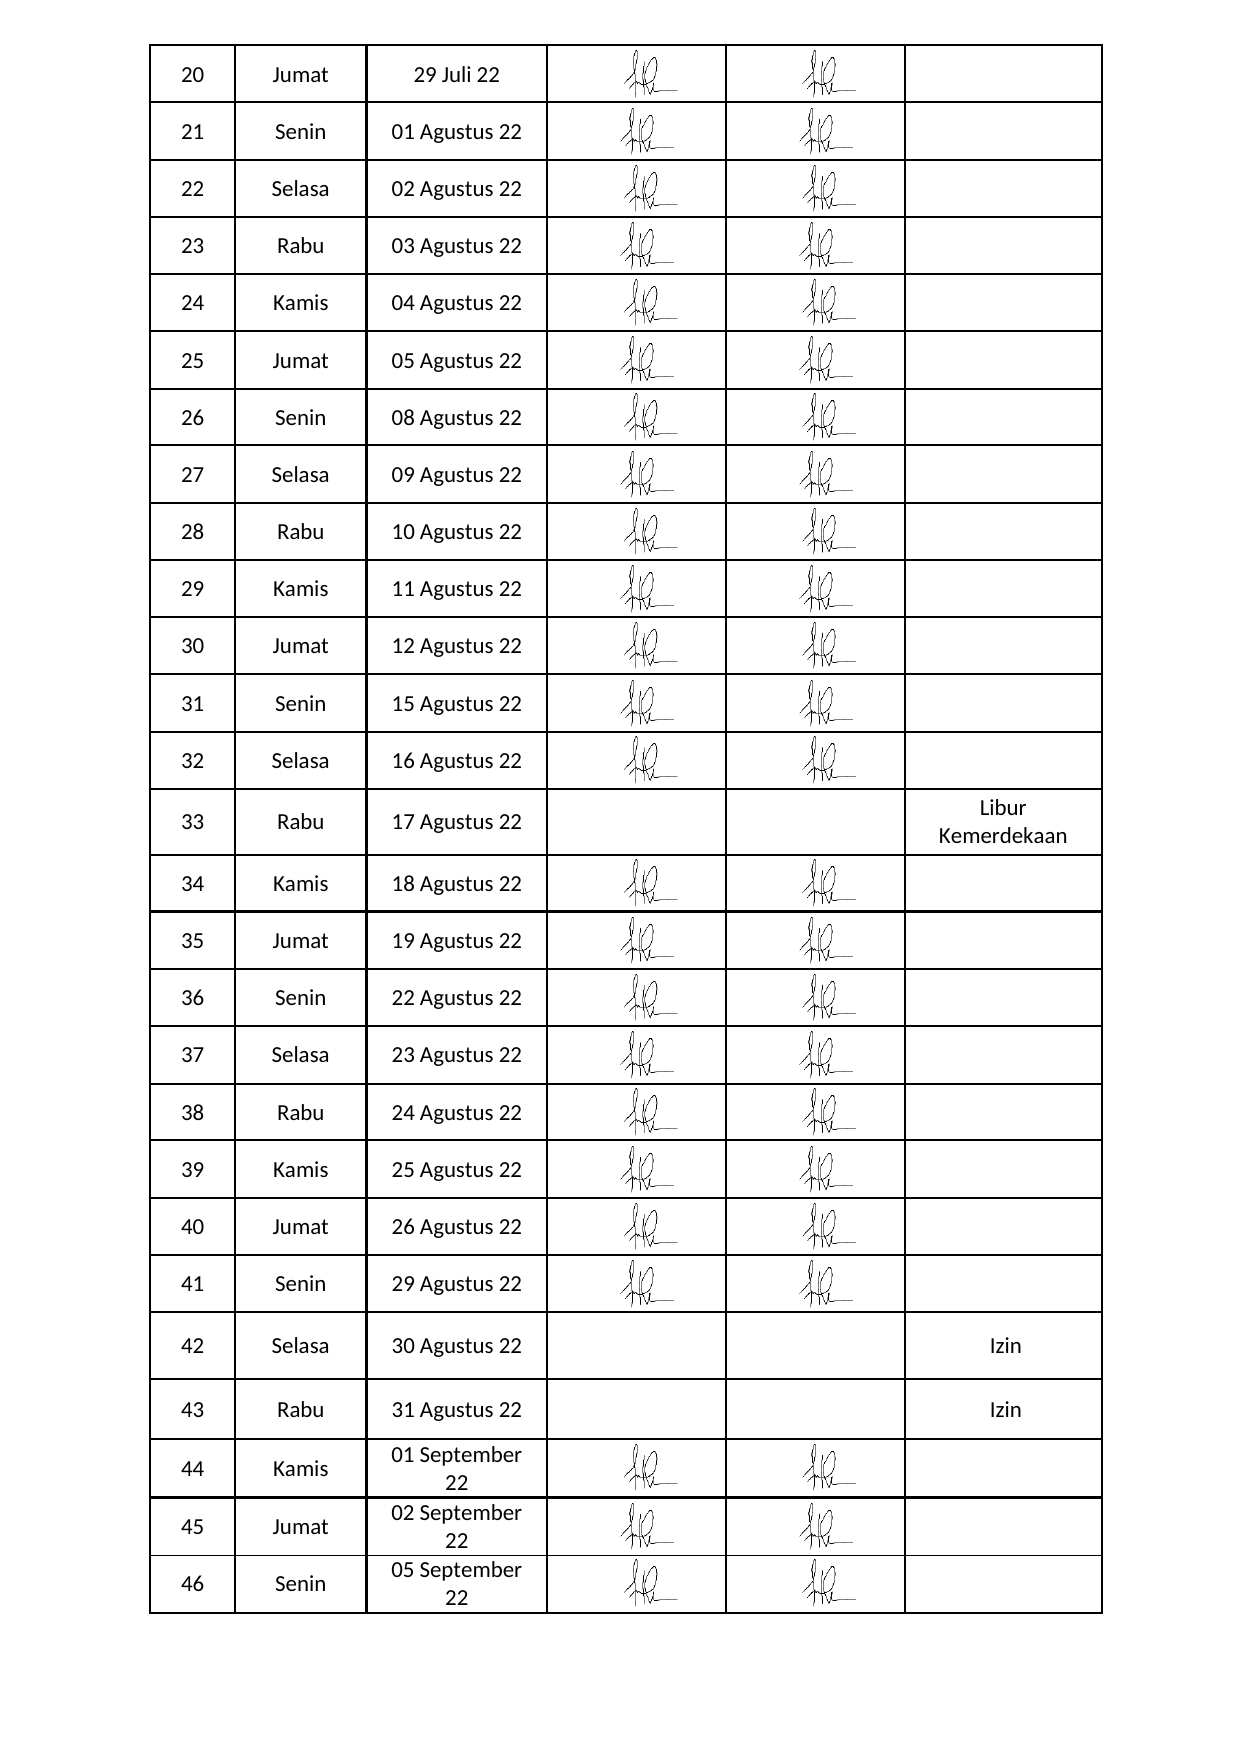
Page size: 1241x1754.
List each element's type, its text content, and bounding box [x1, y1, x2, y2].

table_cell Kamis [236, 856, 365, 910]
table_cell 22 [151, 161, 234, 216]
table_cell Selasa [236, 1027, 365, 1082]
table_cell Jumat [236, 1499, 365, 1554]
table_cell 24 [151, 275, 234, 330]
picture [794, 446, 854, 500]
table_cell [548, 1313, 725, 1377]
picture [794, 217, 854, 271]
picture [618, 45, 678, 99]
picture [794, 1498, 854, 1552]
table_cell Izin [906, 1313, 1101, 1377]
table_cell Selasa [236, 1313, 365, 1377]
picture [794, 1255, 854, 1309]
table_cell [548, 1556, 725, 1612]
table_cell [548, 733, 725, 787]
table_cell [548, 561, 725, 616]
table_cell 30 Agustus 22 [368, 1313, 546, 1377]
table_cell 42 [151, 1313, 234, 1377]
table_cell 17 Agustus 22 [368, 790, 546, 854]
picture [797, 1198, 857, 1251]
table_cell [727, 46, 904, 101]
table_cell 04 Agustus 22 [368, 275, 546, 330]
table_cell 40 [151, 1199, 234, 1253]
table_cell 01 Agustus 22 [368, 103, 546, 159]
table_cell [906, 332, 1101, 387]
table_cell [548, 913, 725, 968]
picture [615, 103, 675, 157]
table_cell Rabu [236, 790, 365, 854]
table_cell 05 Agustus 22 [368, 332, 546, 387]
table_cell [906, 733, 1101, 787]
picture [794, 1141, 854, 1195]
table_cell 16 Agustus 22 [368, 733, 546, 787]
table_cell 41 [151, 1256, 234, 1311]
picture [615, 1027, 675, 1080]
picture [615, 217, 675, 271]
table_cell [548, 1256, 725, 1311]
picture [615, 1141, 675, 1195]
table_cell 02 September 22 [368, 1499, 546, 1554]
table_cell 24 Agustus 22 [368, 1085, 546, 1139]
picture [618, 1554, 678, 1608]
table_cell [727, 1199, 904, 1253]
picture [797, 732, 857, 785]
table_cell [727, 856, 904, 910]
table_cell 29 Agustus 22 [368, 1256, 546, 1311]
picture [618, 1198, 678, 1251]
table_cell [727, 970, 904, 1025]
table_cell 08 Agustus 22 [368, 390, 546, 444]
picture [797, 45, 857, 99]
table_cell 19 Agustus 22 [368, 913, 546, 968]
table_cell [906, 103, 1101, 159]
picture [797, 160, 857, 213]
table_cell Jumat [236, 332, 365, 387]
table_cell [727, 1556, 904, 1612]
table_cell 23 Agustus 22 [368, 1027, 546, 1082]
table_cell [906, 618, 1101, 673]
table_cell Rabu [236, 1380, 365, 1438]
table_cell [906, 675, 1101, 731]
picture [794, 560, 854, 614]
picture [794, 332, 854, 385]
table_cell Kamis [236, 275, 365, 330]
table_cell 32 [151, 733, 234, 787]
table_cell 27 [151, 446, 234, 502]
table_cell Kamis [236, 561, 365, 616]
picture [618, 503, 678, 557]
table_cell [548, 1085, 725, 1139]
table_cell Senin [236, 970, 365, 1025]
table_cell [727, 913, 904, 968]
table_cell 09 Agustus 22 [368, 446, 546, 502]
picture [618, 732, 678, 785]
table_cell [548, 970, 725, 1025]
picture [615, 1255, 675, 1309]
table_cell [727, 1380, 904, 1438]
table_cell [727, 618, 904, 673]
table_cell 38 [151, 1085, 234, 1139]
table_cell Libur Kemerdekaan [906, 790, 1101, 854]
table_cell [727, 504, 904, 559]
table_cell [727, 1440, 904, 1496]
picture [615, 560, 675, 614]
picture [618, 1439, 678, 1493]
table_cell [906, 856, 1101, 910]
table_cell 43 [151, 1380, 234, 1438]
table_cell [727, 390, 904, 444]
table_cell [548, 856, 725, 910]
table_cell [727, 161, 904, 216]
picture [615, 1498, 675, 1552]
table_cell 11 Agustus 22 [368, 561, 546, 616]
table_cell [727, 446, 904, 502]
table_cell [727, 733, 904, 787]
picture [618, 388, 678, 442]
table_cell Kamis [236, 1440, 365, 1496]
table_cell [906, 1085, 1101, 1139]
picture [794, 912, 854, 966]
picture [618, 855, 678, 908]
table_cell 34 [151, 856, 234, 910]
picture [794, 103, 854, 157]
picture [615, 332, 675, 385]
picture [797, 1554, 857, 1608]
table_cell Senin [236, 103, 365, 159]
table_cell [727, 1499, 904, 1554]
picture [794, 675, 854, 728]
table_cell [906, 970, 1101, 1025]
table_cell [548, 1440, 725, 1496]
picture [615, 912, 675, 966]
table_cell 29 [151, 561, 234, 616]
table_cell [906, 913, 1101, 968]
table_cell [906, 390, 1101, 444]
table_cell 20 [151, 46, 234, 101]
table_cell 21 [151, 103, 234, 159]
table_cell 31 [151, 675, 234, 731]
table_cell 03 Agustus 22 [368, 218, 546, 273]
table_cell 37 [151, 1027, 234, 1082]
table_cell [906, 504, 1101, 559]
picture [797, 1439, 857, 1493]
picture [618, 274, 678, 328]
table_cell [906, 1556, 1101, 1612]
picture [794, 1027, 854, 1080]
table_cell [727, 1313, 904, 1377]
table_cell [727, 790, 904, 854]
table_cell [727, 218, 904, 273]
table_cell [548, 332, 725, 387]
table_cell [906, 1499, 1101, 1554]
table_cell [548, 504, 725, 559]
table_cell [906, 275, 1101, 330]
table_cell [906, 1027, 1101, 1082]
table_cell 15 Agustus 22 [368, 675, 546, 731]
table_cell [906, 1199, 1101, 1253]
table_cell 36 [151, 970, 234, 1025]
table_cell [548, 1141, 725, 1197]
table_cell 10 Agustus 22 [368, 504, 546, 559]
table_cell Kamis [236, 1141, 365, 1197]
table_cell 45 [151, 1499, 234, 1554]
table_cell [727, 1027, 904, 1082]
table_cell [548, 390, 725, 444]
table_cell [906, 161, 1101, 216]
table_cell [548, 446, 725, 502]
table_cell [906, 1141, 1101, 1197]
table_cell 46 [151, 1556, 234, 1612]
table_cell 05 September 22 [368, 1556, 546, 1612]
table_cell 26 [151, 390, 234, 444]
table_cell Selasa [236, 446, 365, 502]
table_cell 18 Agustus 22 [368, 856, 546, 910]
table_cell 28 [151, 504, 234, 559]
table_cell [906, 218, 1101, 273]
picture [618, 160, 678, 213]
table_cell Rabu [236, 504, 365, 559]
table_cell Jumat [236, 1199, 365, 1253]
table_cell [548, 1027, 725, 1082]
table_cell 29 Juli 22 [368, 46, 546, 101]
table_cell [548, 275, 725, 330]
table_cell 44 [151, 1440, 234, 1496]
table_cell 12 Agustus 22 [368, 618, 546, 673]
table_cell [548, 1499, 725, 1554]
table_cell [727, 1256, 904, 1311]
table_cell 33 [151, 790, 234, 854]
table_cell [727, 1085, 904, 1139]
table_cell 39 [151, 1141, 234, 1197]
picture [618, 969, 678, 1023]
table_cell [727, 332, 904, 387]
table_cell Selasa [236, 733, 365, 787]
table_cell 31 Agustus 22 [368, 1380, 546, 1438]
table_cell [727, 561, 904, 616]
table_cell [548, 46, 725, 101]
table_cell Senin [236, 675, 365, 731]
table_cell 02 Agustus 22 [368, 161, 546, 216]
table_cell 23 [151, 218, 234, 273]
table_cell [548, 675, 725, 731]
table_cell [548, 218, 725, 273]
table_cell Izin [906, 1380, 1101, 1438]
picture [618, 617, 678, 671]
table_cell Jumat [236, 618, 365, 673]
table_cell 25 [151, 332, 234, 387]
picture [797, 855, 857, 908]
picture [797, 969, 857, 1023]
picture [797, 503, 857, 557]
table_cell 35 [151, 913, 234, 968]
table_cell 26 Agustus 22 [368, 1199, 546, 1253]
table_cell [906, 446, 1101, 502]
table_cell Senin [236, 1256, 365, 1311]
table_cell Jumat [236, 913, 365, 968]
table_cell 30 [151, 618, 234, 673]
picture [797, 388, 857, 442]
table_cell [906, 46, 1101, 101]
table_cell 25 Agustus 22 [368, 1141, 546, 1197]
table_cell 01 September 22 [368, 1440, 546, 1496]
picture [797, 1083, 857, 1137]
table_cell 22 Agustus 22 [368, 970, 546, 1025]
table_cell [548, 161, 725, 216]
picture [615, 446, 675, 500]
table_cell [906, 561, 1101, 616]
picture [615, 675, 675, 728]
table_cell [727, 675, 904, 731]
table_cell Selasa [236, 161, 365, 216]
table_cell [727, 1141, 904, 1197]
table_cell Senin [236, 1556, 365, 1612]
table_cell Jumat [236, 46, 365, 101]
table_cell Rabu [236, 1085, 365, 1139]
picture [797, 617, 857, 671]
table_cell [548, 618, 725, 673]
table_cell Senin [236, 390, 365, 444]
table_cell [548, 103, 725, 159]
table_cell [548, 790, 725, 854]
picture [797, 274, 857, 328]
table_cell [727, 275, 904, 330]
table_cell [906, 1256, 1101, 1311]
table_cell [727, 103, 904, 159]
table_cell Rabu [236, 218, 365, 273]
table_cell [906, 1440, 1101, 1496]
table_cell [548, 1199, 725, 1253]
table_cell [548, 1380, 725, 1438]
picture [618, 1083, 678, 1137]
